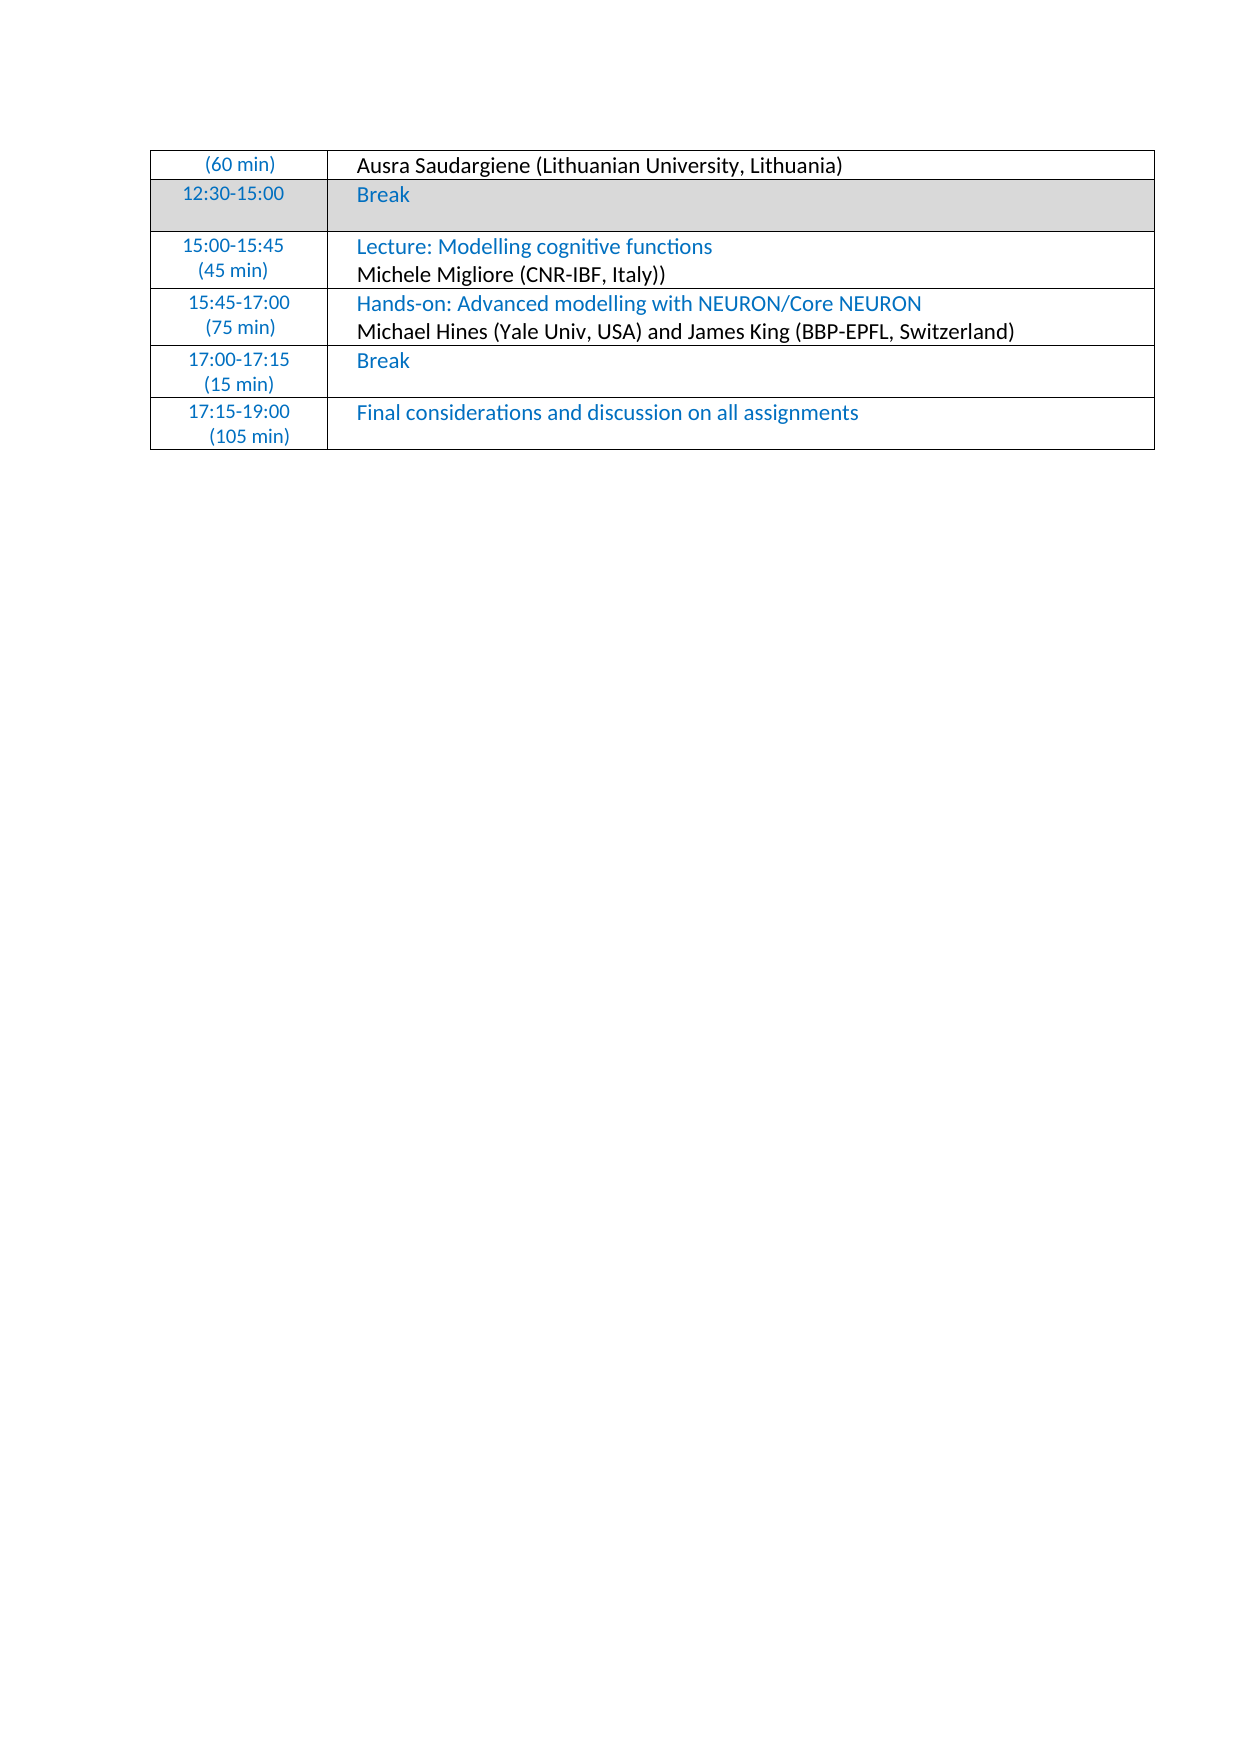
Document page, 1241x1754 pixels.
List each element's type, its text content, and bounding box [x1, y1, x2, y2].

table_cell 15:00-15:45 (45 min) [151, 232, 327, 288]
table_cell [151, 151, 327, 179]
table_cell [328, 151, 1154, 179]
table_cell Lecture: Modelling cognitive functions Michele Migliore (CNR-IBF, Italy)) [328, 232, 1154, 288]
table_cell Final considerations and discussion on all assignments [328, 398, 1154, 449]
table_cell Hands-on: Advanced modelling with NEURON/Core NEURON Michael Hines (Yale Univ, USA) and James King (BBP-EPFL, Switzerland) [328, 289, 1154, 345]
table_cell 17:00-17:15 (15 min) [151, 346, 327, 397]
table_cell Break [328, 180, 1154, 231]
table_cell 15:45-17:00 (75 min) [151, 289, 327, 345]
table_cell 17:15-19:00 (105 min) [151, 398, 327, 449]
table_cell Break [328, 346, 1154, 397]
table_cell 12:30-15:00 [151, 180, 327, 231]
